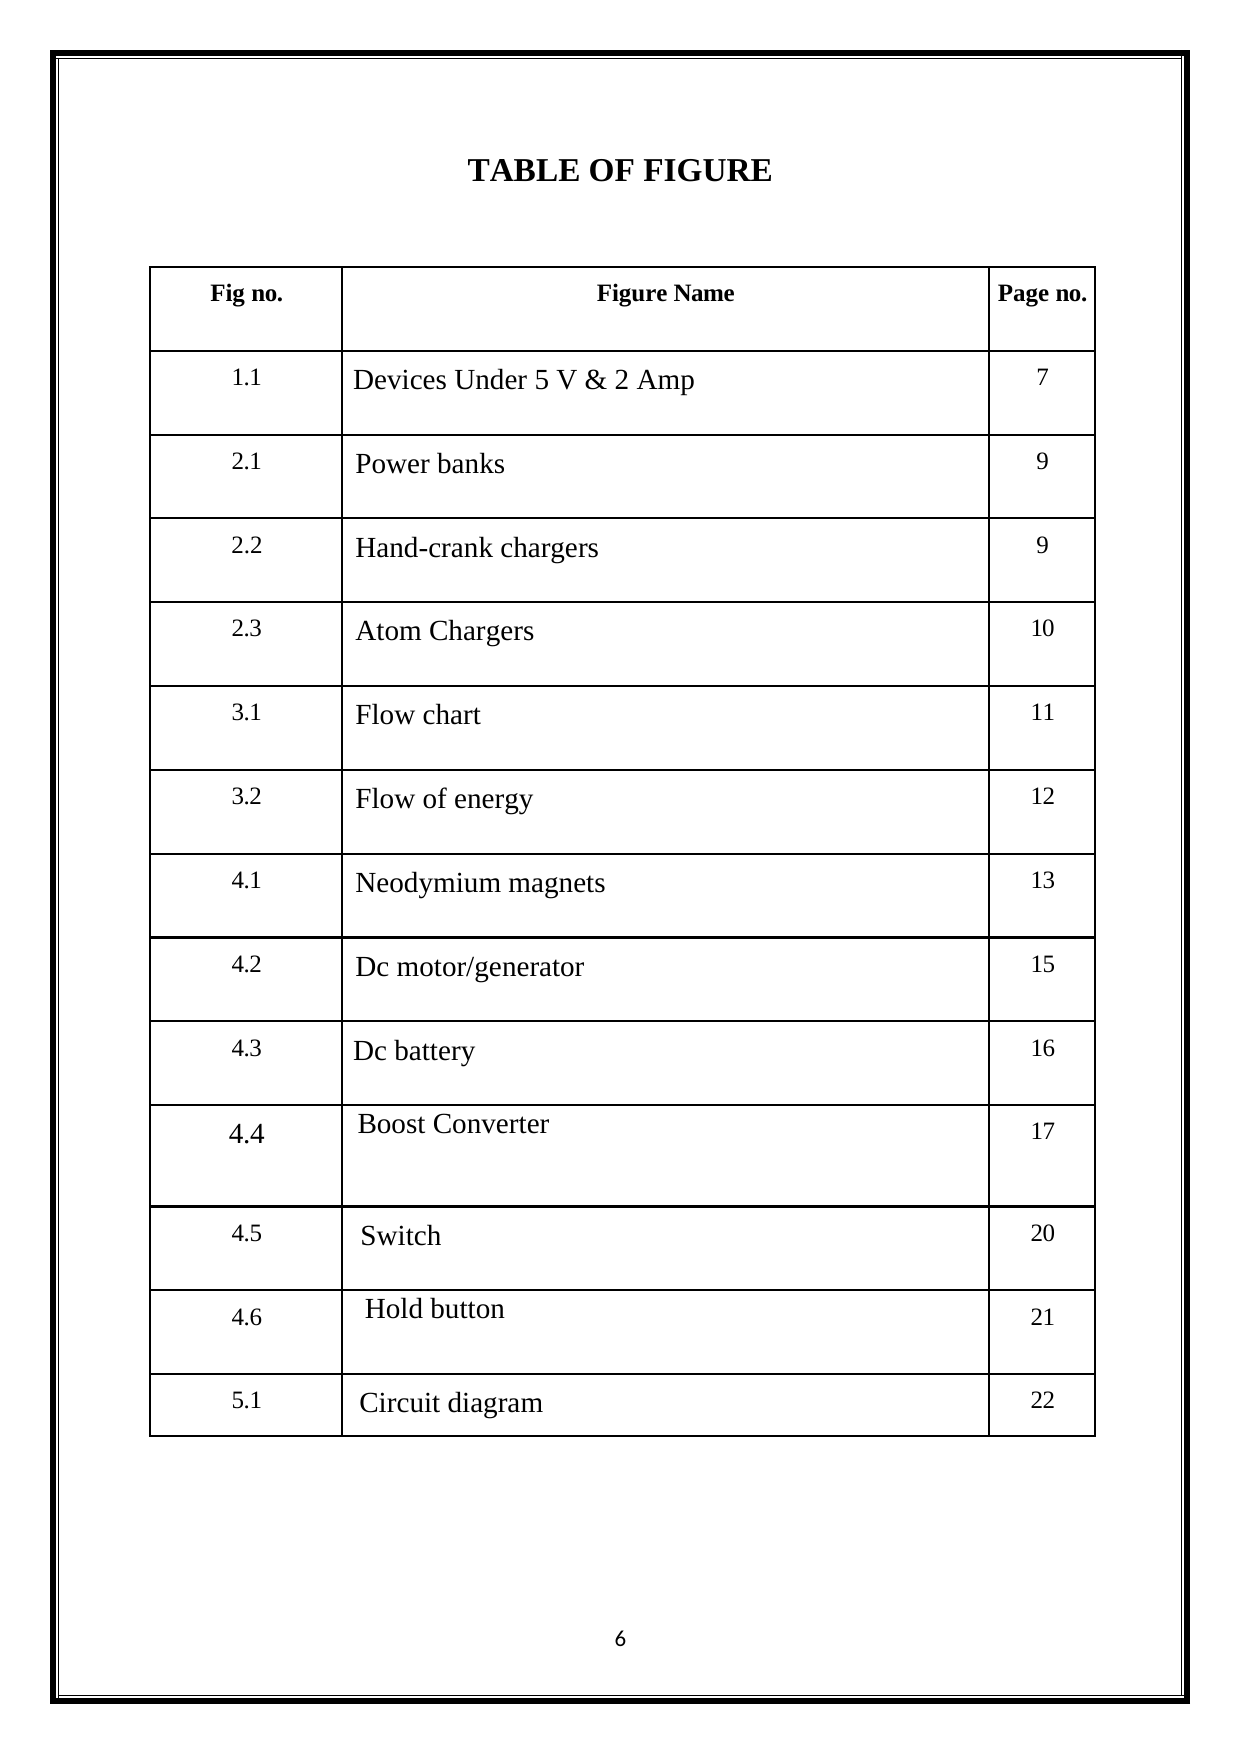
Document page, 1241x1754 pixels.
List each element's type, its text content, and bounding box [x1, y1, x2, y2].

table_cell 9 [990, 519, 1094, 601]
table_cell Circuit diagram [343, 1375, 988, 1434]
table_cell Switch [343, 1208, 988, 1289]
table_cell Hold button [343, 1291, 988, 1373]
table_cell Power banks [343, 436, 988, 517]
table_header Fig no. [151, 268, 341, 349]
table_cell 5.1 [151, 1375, 341, 1434]
table_cell 4.1 [151, 855, 341, 936]
table_cell Boost Converter [343, 1106, 988, 1205]
table_cell Dc motor/generator [343, 939, 988, 1020]
table_cell 3.1 [151, 687, 341, 769]
table_cell 4.2 [151, 939, 341, 1020]
table_cell 17 [990, 1106, 1094, 1205]
table_cell 1.1 [151, 352, 341, 433]
table_cell Devices Under 5 V & 2 Amp [343, 352, 988, 433]
table_cell 16 [990, 1022, 1094, 1104]
table_cell Hand-crank chargers [343, 519, 988, 601]
table_cell 12 [990, 771, 1094, 852]
table_cell 15 [990, 939, 1094, 1020]
table_cell 4.6 [151, 1291, 341, 1373]
table_cell 9 [990, 436, 1094, 517]
table_cell 13 [990, 855, 1094, 936]
table_header Figure Name [343, 268, 988, 349]
table_cell Flow of energy [343, 771, 988, 852]
table_cell 21 [990, 1291, 1094, 1373]
table_cell 2.3 [151, 603, 341, 685]
table_cell Atom Chargers [343, 603, 988, 685]
table_cell 4.3 [151, 1022, 341, 1104]
table_cell 4.5 [151, 1208, 341, 1289]
table_cell 2.2 [151, 519, 341, 601]
table_cell 2.1 [151, 436, 341, 517]
text TABLE OF FIGURE [150, 150, 1090, 188]
table_cell 20 [990, 1208, 1094, 1289]
table_cell Flow chart [343, 687, 988, 769]
table_cell 22 [990, 1375, 1094, 1434]
table_cell Neodymium magnets [343, 855, 988, 936]
table_cell 11 [990, 687, 1094, 769]
table_cell Dc battery [343, 1022, 988, 1104]
table_cell 7 [990, 352, 1094, 433]
table_header Page no. [990, 268, 1094, 349]
table_cell 3.2 [151, 771, 341, 852]
table_cell 4.4 [151, 1106, 341, 1205]
table_cell 10 [990, 603, 1094, 685]
